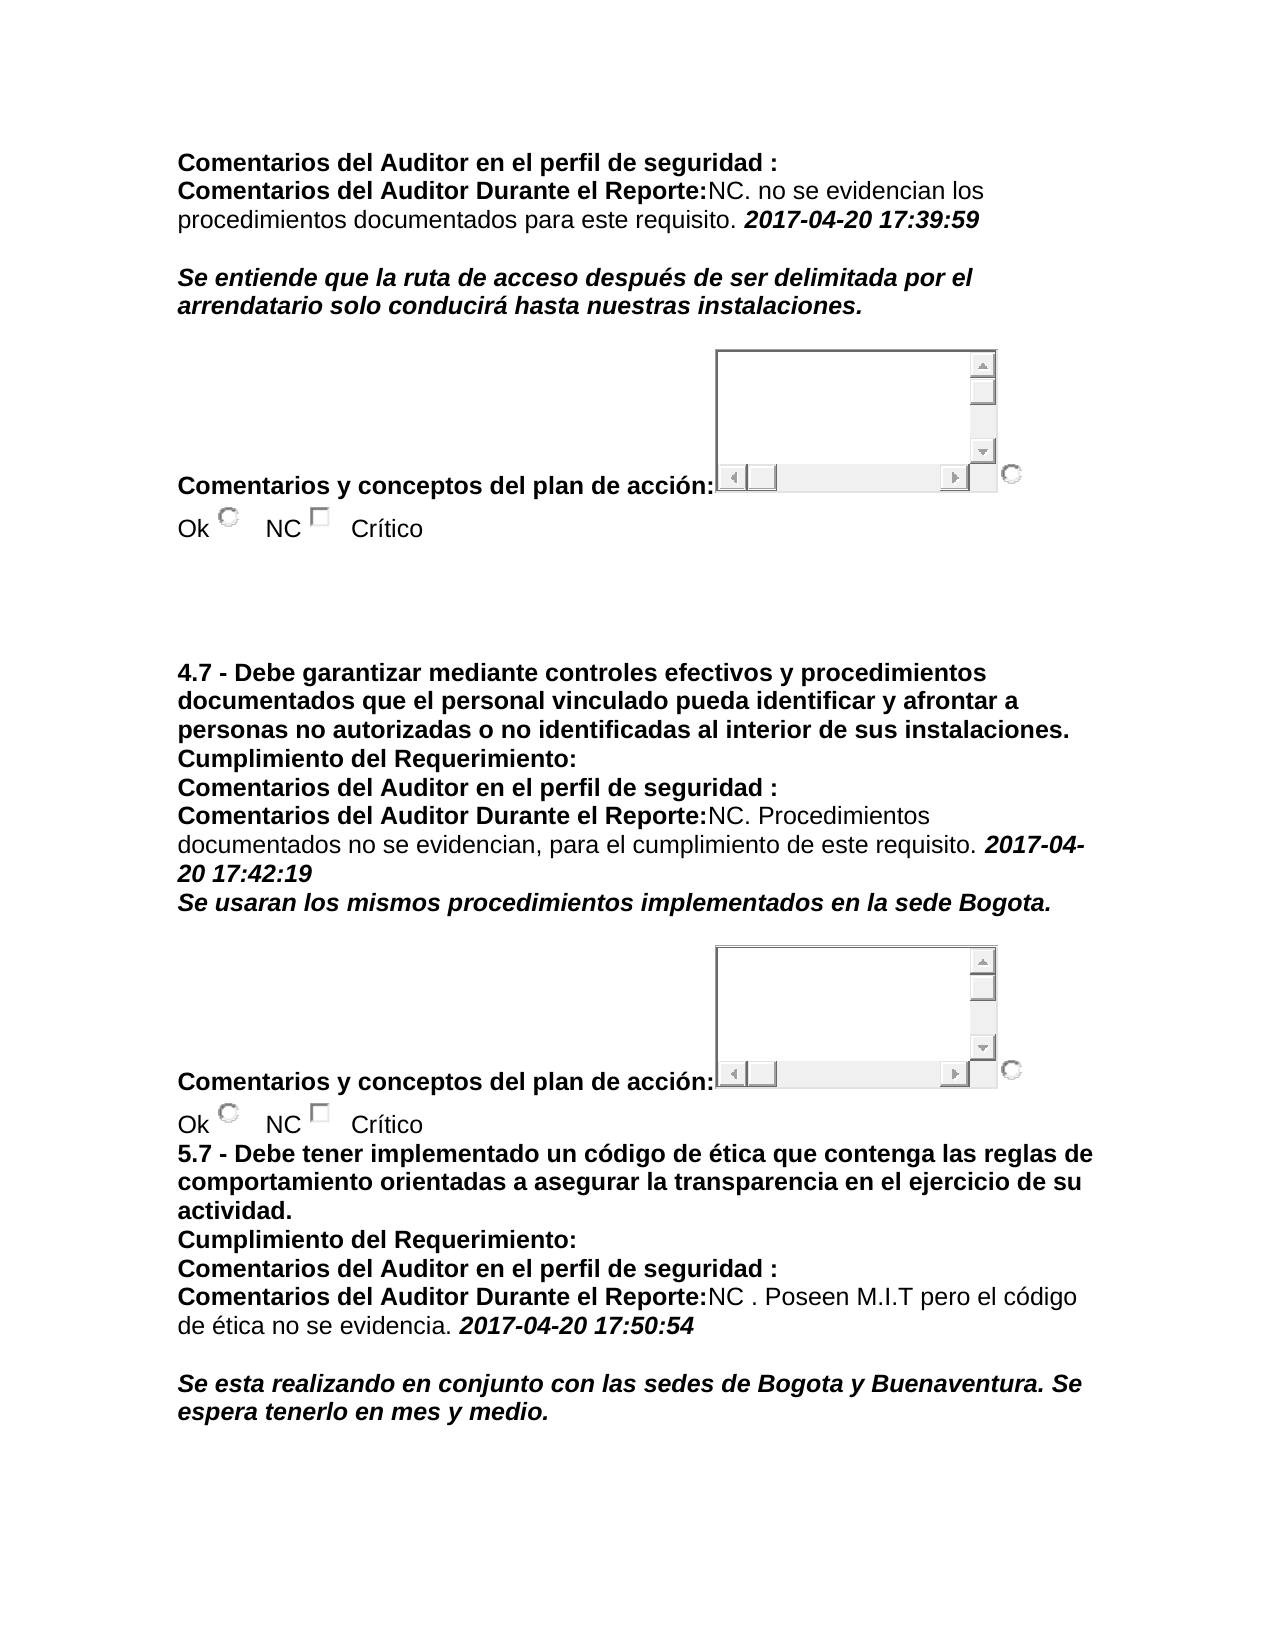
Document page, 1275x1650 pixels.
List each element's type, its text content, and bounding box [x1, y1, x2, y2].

text Cumplimiento del Requerimiento: [177, 1225, 1098, 1254]
text Comentarios del Auditor Durante el Reporte:NC. no se evidencian los procedimientos documentados para este requisito. 2017-04-20 17:39:59 [177, 176, 1098, 234]
text Se usaran los mismos procedimientos implementados en la sede Bogota. [177, 887, 1098, 916]
text Comentarios y conceptos del plan de acción: Ok NC Crítico [177, 349, 1098, 542]
text Se esta realizando en conjunto con las sedes de Bogota y Buenaventura. Se espera tenerlo en mes y medio. [177, 1369, 1098, 1426]
text Comentarios del Auditor en el perfil de seguridad : [177, 772, 1098, 801]
text Comentarios del Auditor Durante el Reporte:NC . Poseen M.I.T pero el código de ética no se evidencia. 2017-04-20 17:50:54 [177, 1282, 1098, 1340]
text Se entiende que la ruta de acceso después de ser delimitada por el arrendatario solo conducirá hasta nuestras instalaciones. [177, 263, 1098, 320]
text 5.7 - Debe tener implementado un código de ética que contenga las reglas de comportamiento orientadas a asegurar la transparencia en el ejercicio de su actividad. [177, 1139, 1098, 1225]
text 4.7 - Debe garantizar mediante controles efectivos y procedimientos documentados que el personal vinculado pueda identificar y afrontar a personas no autorizadas o no identificadas al interior de sus instalaciones. [177, 657, 1098, 744]
text Cumplimiento del Requerimiento: [177, 744, 1098, 772]
text Comentarios del Auditor Durante el Reporte:NC. Procedimientos documentados no se evidencian, para el cumplimiento de este requisito. 2017-04-20 17:42:19 [177, 801, 1098, 887]
text Comentarios y conceptos del plan de acción: Ok NC Crítico [177, 945, 1098, 1139]
text Comentarios del Auditor en el perfil de seguridad : [177, 148, 1098, 176]
text Comentarios del Auditor en el perfil de seguridad : [177, 1254, 1098, 1282]
